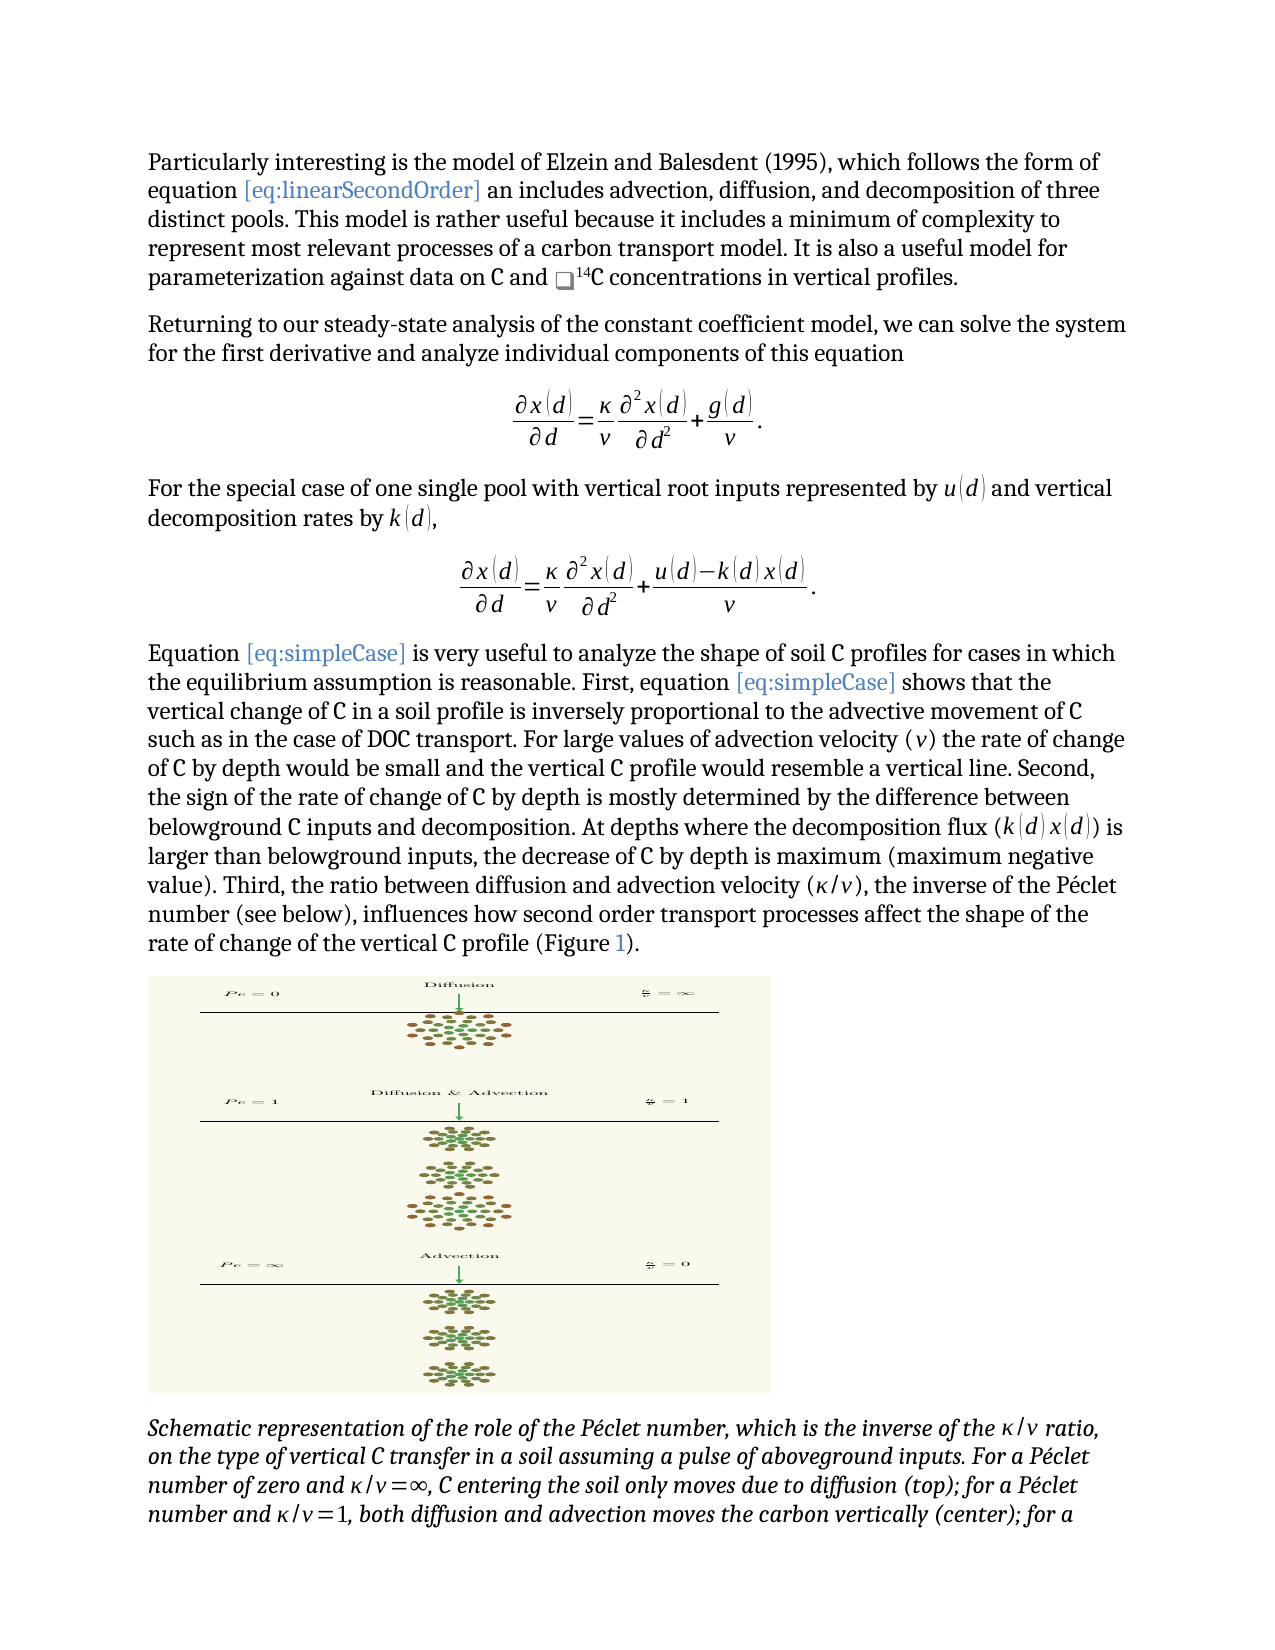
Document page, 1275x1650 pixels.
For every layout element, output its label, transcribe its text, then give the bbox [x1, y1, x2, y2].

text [148, 1413, 1127, 1528]
text Returning to our steady-state analysis of the constant coefficient model, we can solve the system for the first derivative and analyze individual components of this equation [148, 310, 1127, 368]
text For the special case of one single pool with vertical root inputs represented by and vertical decomposition rates by , [148, 473, 1127, 534]
text Equation [eq:simpleCase] is very useful to analyze the shape of soil C profiles for cases in which the equilibrium assumption is reasonable. First, equation [eq:simpleCase] shows that the vertical change of C in a soil profile is inversely proportional to the advective movement of C such as in the case of DOC transport. For large values of advection velocity () the rate of change of C by depth would be small and the vertical C profile would resemble a vertical line. Second, the sign of the rate of change of C by depth is mostly determined by the difference between belowground C inputs and decomposition. At depths where the decomposition flux () is larger than belowground inputs, the decrease of C by depth is maximum (maximum negative value). Third, the ratio between diffusion and advection velocity (), the inverse of the Péclet number (see below), influences how second order transport processes affect the shape of the rate of change of the vertical C profile (Figure 1). [148, 639, 1127, 957]
text Particularly interesting is the model of Elzein and Balesdent (1995), which follows the form of equation [eq:linearSecondOrder] an includes advection, diffusion, and decomposition of three distinct pools. This model is rather useful because it includes a minimum of complexity to represent most relevant processes of a carbon transport model. It is also a useful model for parameterization against data on C and C concentrations in vertical profiles. [148, 148, 1127, 291]
